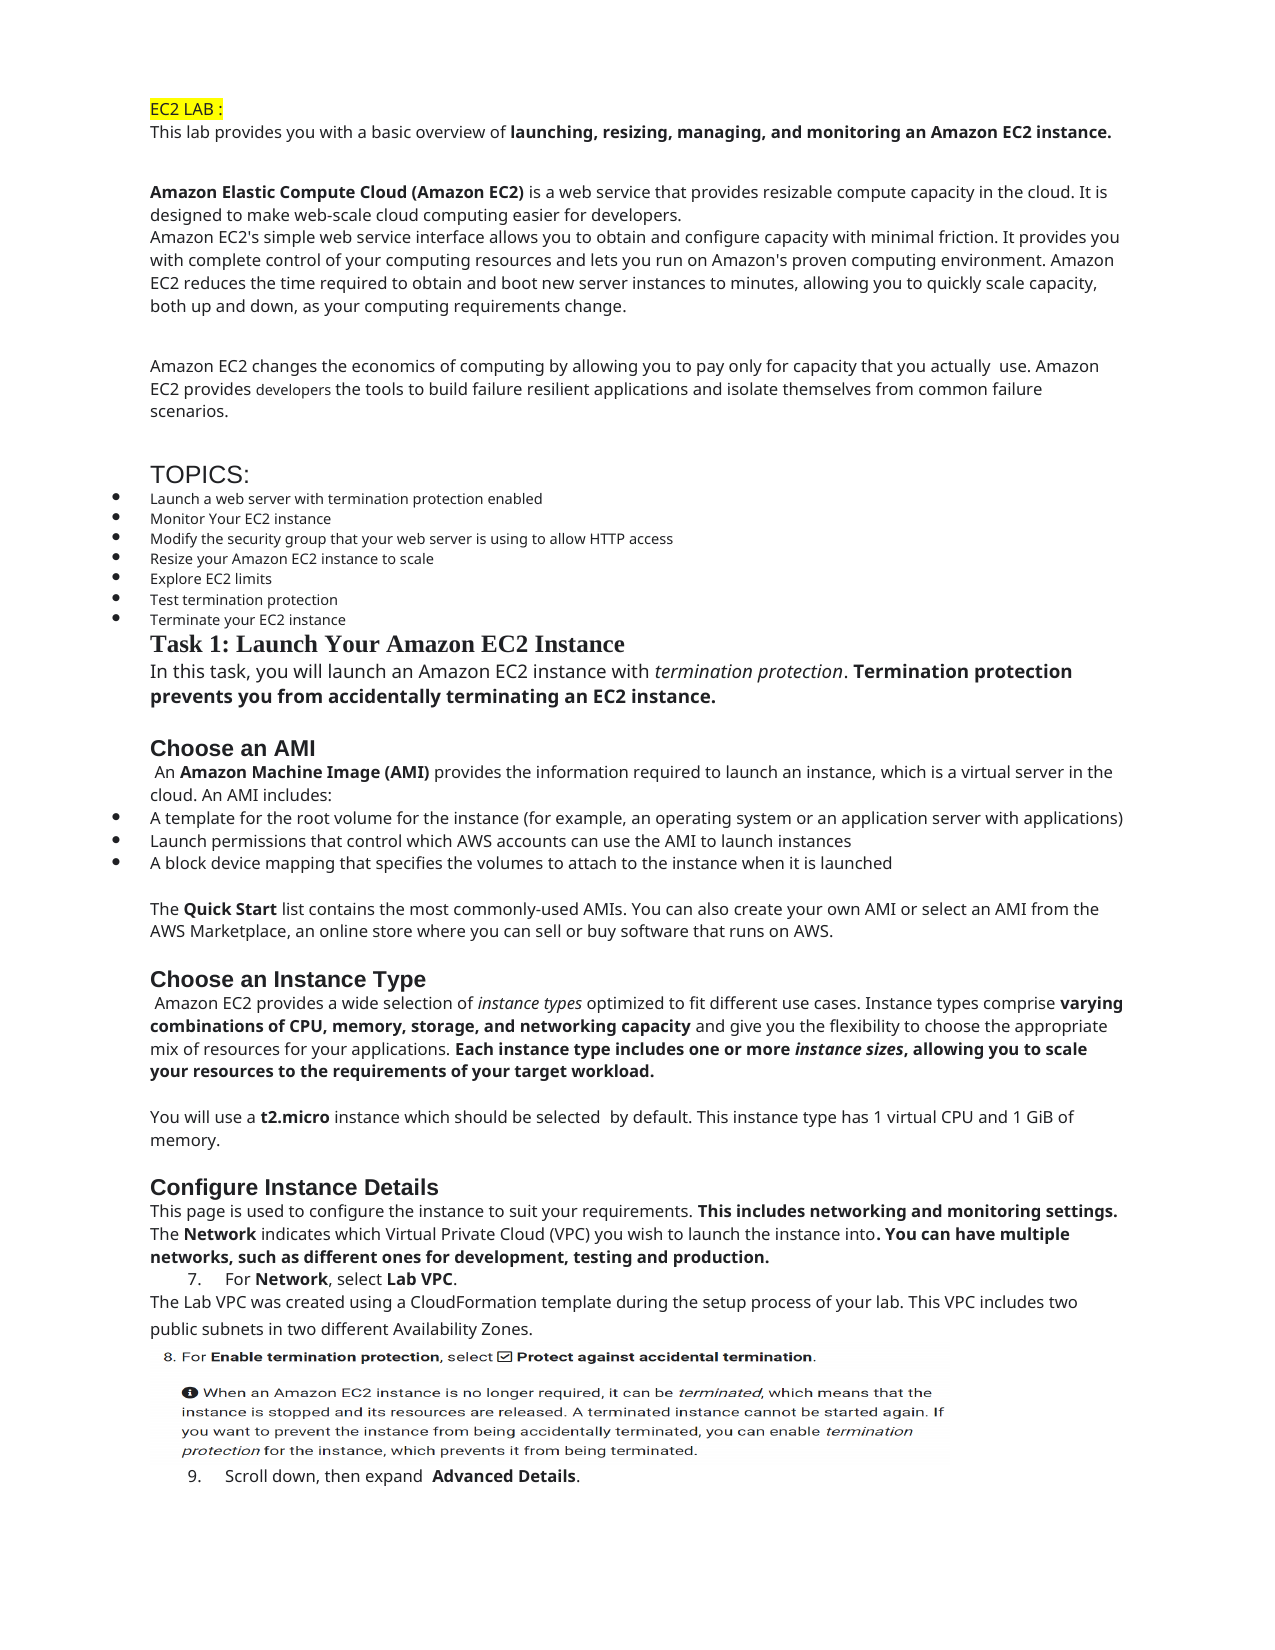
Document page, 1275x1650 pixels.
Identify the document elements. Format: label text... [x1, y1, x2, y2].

text Task 1: Launch Your Amazon EC2 Instance [150, 629, 1125, 658]
list Launch a web server with termination protection enabled [112, 489, 1125, 509]
list Launch permissions that control which AWS accounts can use the AMI to launch instances [112, 829, 1125, 852]
list Modify the security group that your web server is using to allow HTTP access [112, 529, 1125, 549]
list A template for the root volume for the instance (for example, an operating system or an application server with applications) [112, 807, 1125, 829]
text Amazon EC2 changes the economics of computing by allowing you to pay only for capacity that you actually use. Amazon EC2 provides developers the tools to build failure resilient applications and isolate themselves from common failure scenarios. [150, 354, 1125, 422]
text Amazon EC2's simple web service interface allows you to obtain and configure capacity with minimal friction. It provides you with complete control of your computing resources and lets you run on Amazon's proven computing environment. Amazon EC2 reduces the time required to obtain and boot new server instances to minutes, allowing you to quickly scale capacity, both up and down, as your computing requirements change. [150, 226, 1125, 317]
text TOPICS: [150, 460, 1125, 489]
text Choose an Instance Type [150, 966, 1125, 992]
picture [150, 1341, 950, 1465]
text You will use a t2.micro instance which should be selected by default. This instance type has 1 virtual CPU and 1 GiB of memory. [150, 1105, 1125, 1151]
list Terminate your EC2 instance [112, 609, 1125, 629]
list A block device mapping that specifies the volumes to attach to the instance when it is launched [112, 852, 1125, 875]
text EC2 LAB : This lab provides you with a basic overview of launching, resizing, managing, and monitoring an Amazon EC2 instance. [150, 98, 1125, 143]
text Amazon EC2 provides a wide selection of instance types optimized to fit different use cases. Instance types comprise varying combinations of CPU, memory, storage, and networking capacity and give you the flexibility to choose the appropriate mix of resources for your applications. Each instance type includes one or more instance sizes, allowing you to scale your resources to the requirements of your target workload. [150, 992, 1125, 1083]
list Monitor Your EC2 instance [112, 509, 1125, 529]
list Explore EC2 limits [112, 569, 1125, 589]
list Scroll down, then expand Advanced Details. [187, 1465, 1125, 1488]
text Amazon Elastic Compute Cloud (Amazon EC2) is a web service that provides resizable compute capacity in the cloud. It is designed to make web-scale cloud computing easier for developers. [150, 181, 1125, 226]
text The Quick Start list contains the most commonly-used AMIs. You can also create your own AMI or select an AMI from the AWS Marketplace, an online store where you can sell or buy software that runs on AWS. [150, 897, 1125, 943]
text The Network indicates which Virtual Private Cloud (VPC) you wish to launch the instance into. You can have multiple networks, such as different ones for development, testing and production. [150, 1223, 1125, 1268]
text Choose an AMI [150, 735, 1125, 761]
text An Amazon Machine Image (AMI) provides the information required to launch an instance, which is a virtual server in the cloud. An AMI includes: [150, 761, 1125, 807]
list For Network, select Lab VPC. [187, 1268, 1125, 1291]
text In this task, you will launch an Amazon EC2 instance with termination protection. Termination protection prevents you from accidentally terminating an EC2 instance. [150, 658, 1125, 709]
text This page is used to configure the instance to suit your requirements. This includes networking and monitoring settings. [150, 1200, 1125, 1223]
list Resize your Amazon EC2 instance to scale [112, 549, 1125, 569]
list Test termination protection [112, 589, 1125, 609]
text Configure Instance Details [150, 1173, 1125, 1200]
